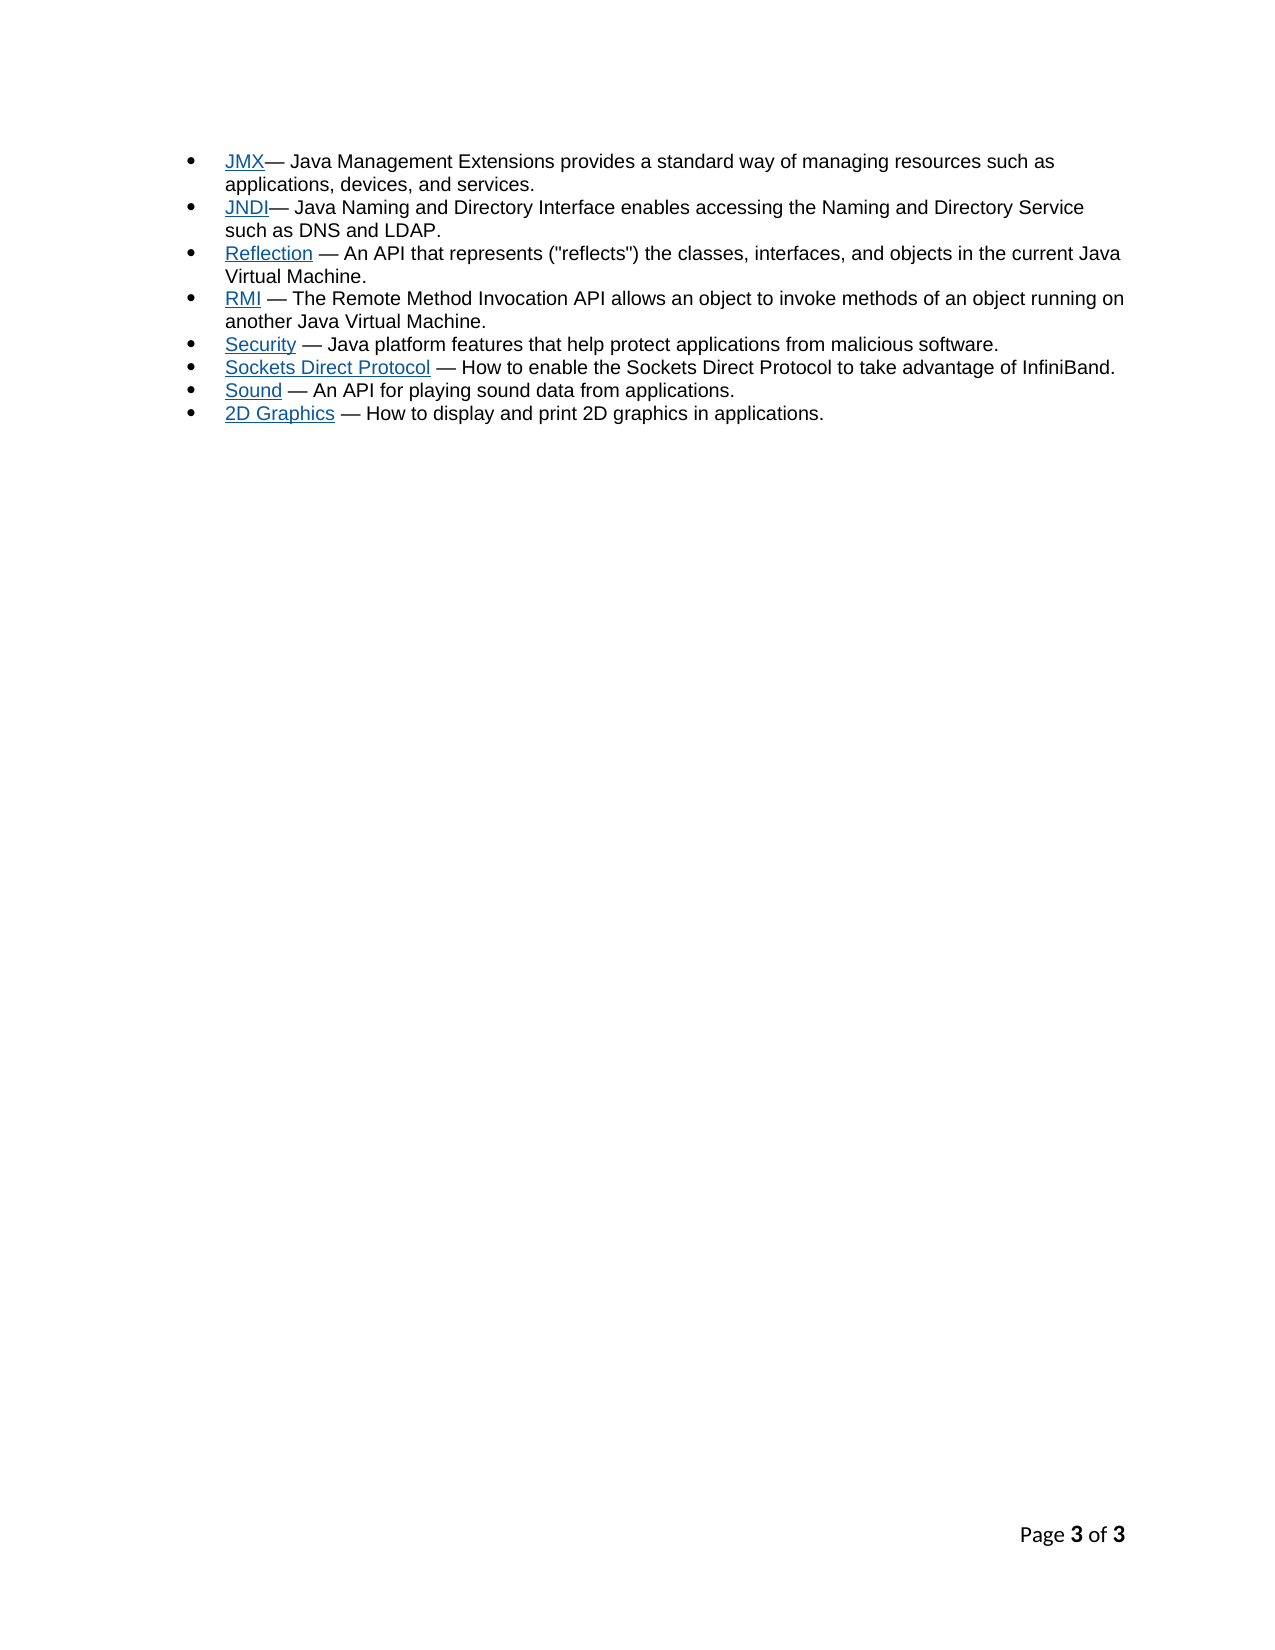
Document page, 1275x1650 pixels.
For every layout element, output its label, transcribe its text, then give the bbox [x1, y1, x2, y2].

list Sockets Direct Protocol — How to enable the Sockets Direct Protocol to take advantage of InfiniBand. [187, 356, 1125, 379]
list 2D Graphics — How to display and print 2D graphics in applications. [187, 402, 1125, 425]
list JNDI— Java Naming and Directory Interface enables accessing the Naming and Directory Service such as DNS and LDAP. [187, 196, 1125, 241]
list Reflection — An API that represents ("reflects") the classes, interfaces, and objects in the current Java Virtual Machine. [187, 241, 1125, 287]
list Sound — An API for playing sound data from applications. [187, 379, 1125, 402]
list JMX— Java Management Extensions provides a standard way of managing resources such as applications, devices, and services. [187, 150, 1125, 196]
list RMI — The Remote Method Invocation API allows an object to invoke methods of an object running on another Java Virtual Machine. [187, 287, 1125, 333]
list Security — Java platform features that help protect applications from malicious software. [187, 333, 1125, 356]
